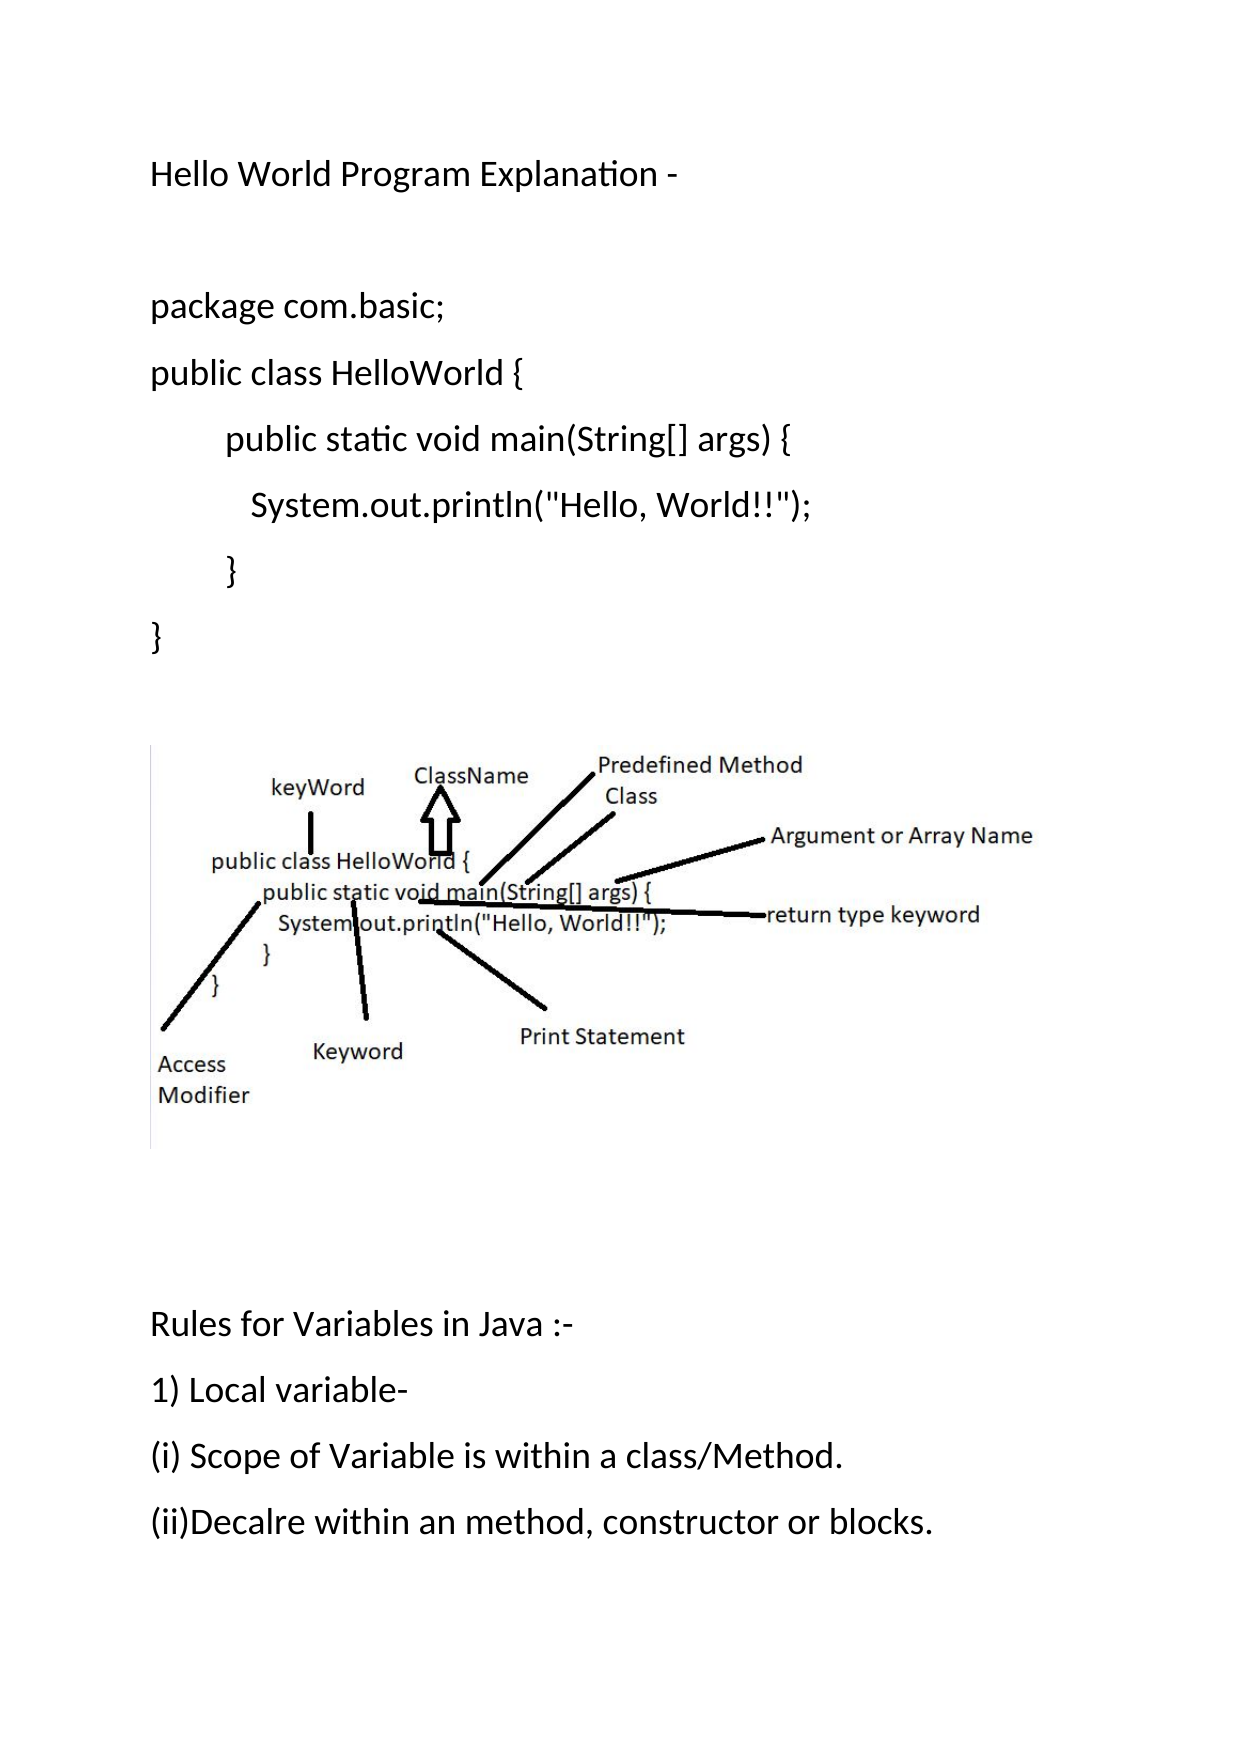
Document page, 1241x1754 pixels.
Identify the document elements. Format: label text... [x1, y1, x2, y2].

picture [150, 745, 1091, 1149]
text 1) Local variable- [150, 1366, 1090, 1412]
text } [150, 547, 1090, 593]
text Rules for Variables in Java :- [150, 1300, 1090, 1346]
text public static void main(String[] args) { [150, 414, 1090, 460]
text package com.basic; [150, 282, 1090, 328]
text public class HelloWorld { [150, 348, 1090, 394]
text Hello World Program Explanation - [150, 150, 1090, 196]
text (ii)Decalre within an method, constructor or blocks. [150, 1498, 1090, 1544]
text System.out.println("Hello, World!!"); [150, 481, 1090, 527]
text } [150, 613, 1090, 659]
text (i) Scope of Variable is within a class/Method. [150, 1432, 1090, 1478]
